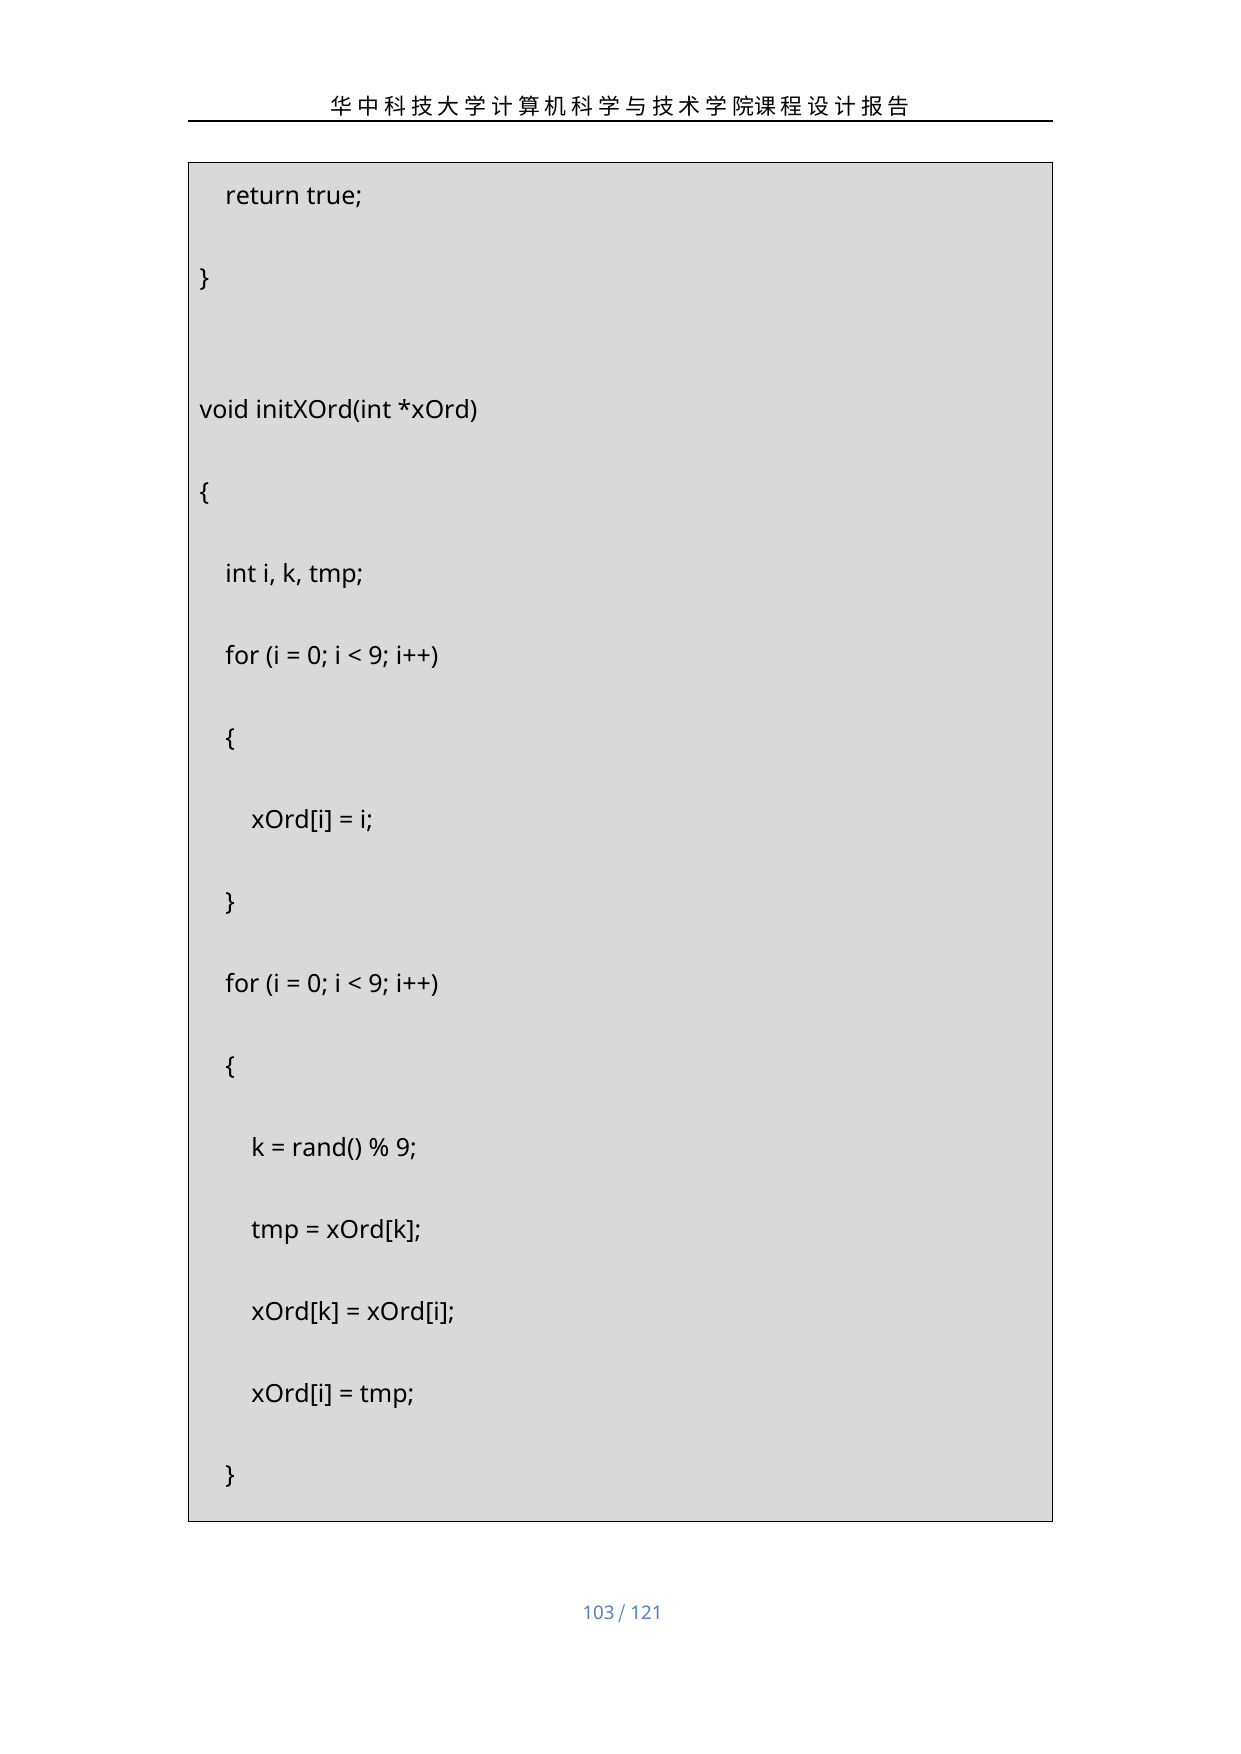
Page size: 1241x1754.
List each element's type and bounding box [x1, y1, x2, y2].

table_header [189, 163, 1052, 1521]
